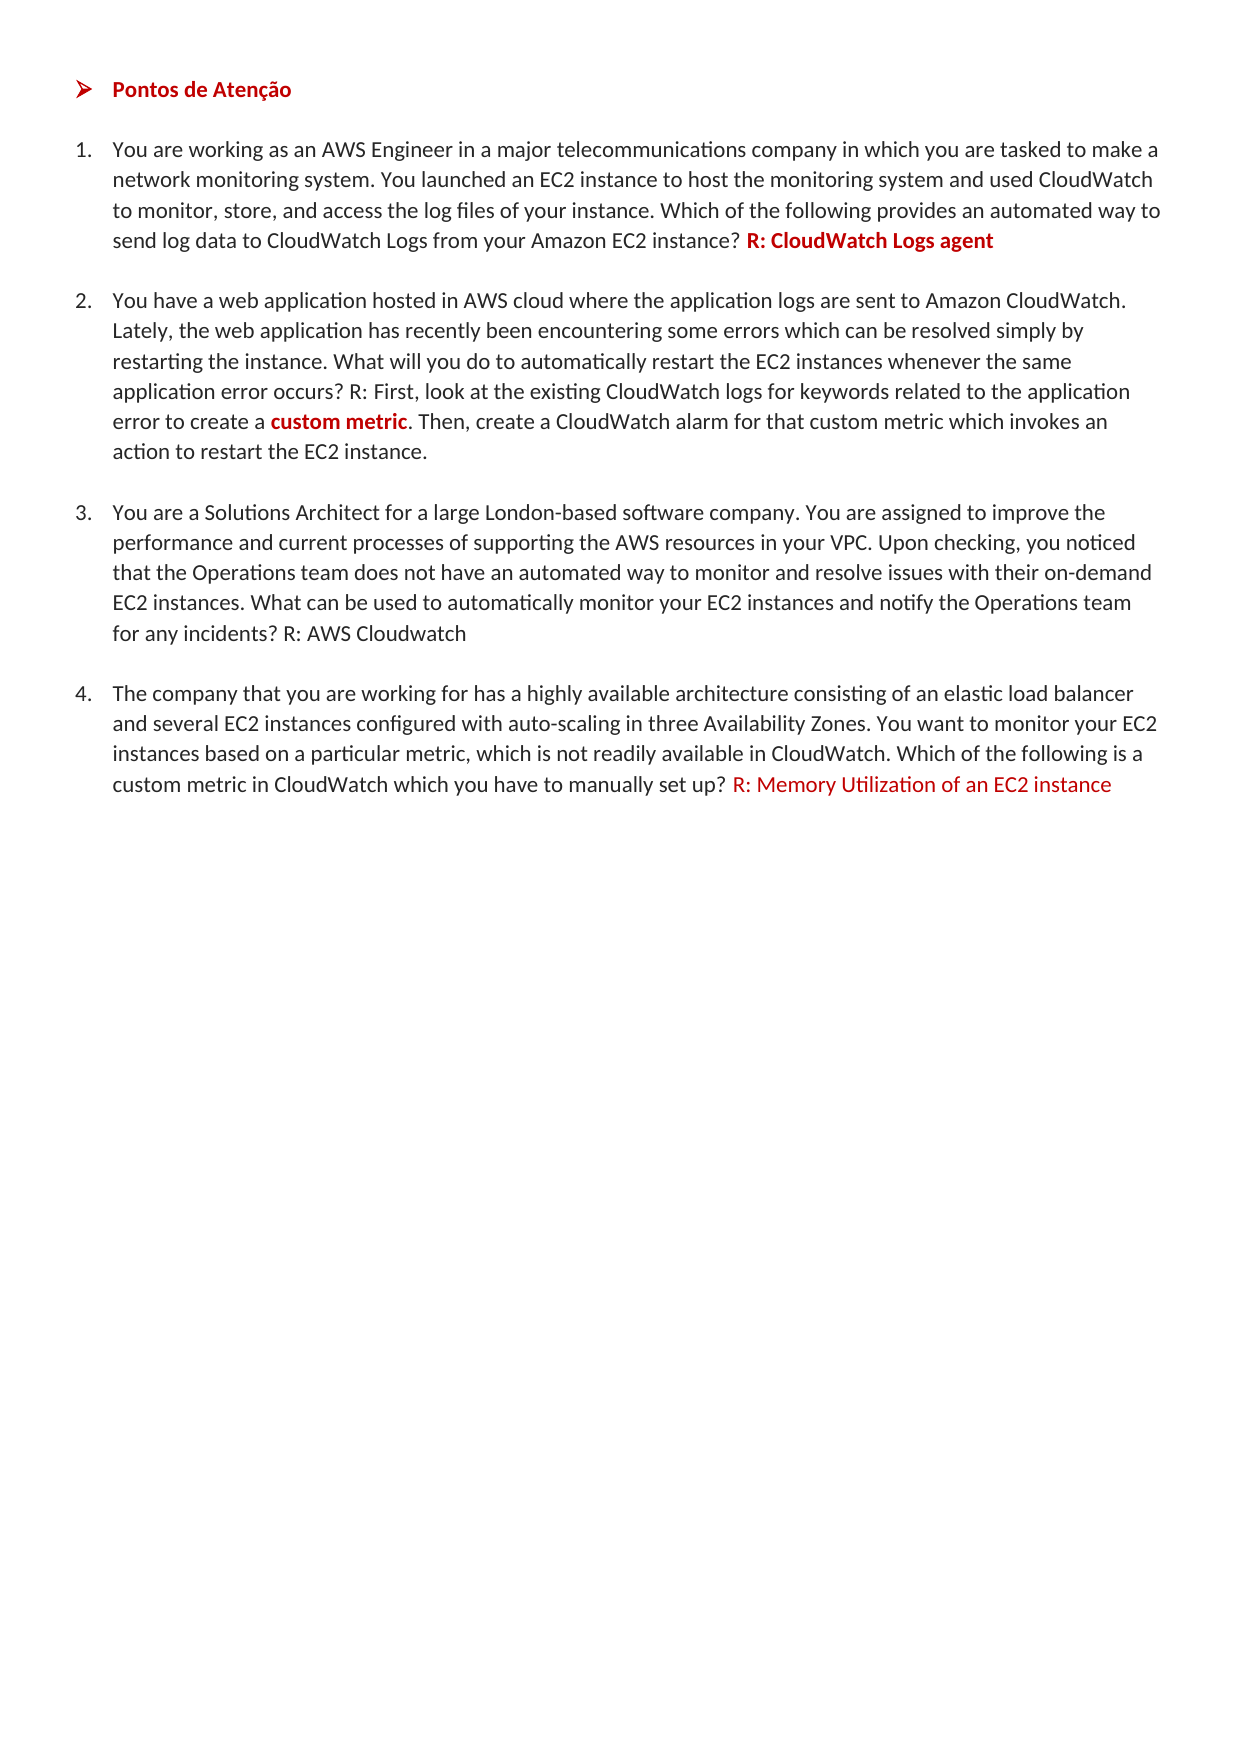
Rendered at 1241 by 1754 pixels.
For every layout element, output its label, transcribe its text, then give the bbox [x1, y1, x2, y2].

list The company that you are working for has a highly available architecture consisting of an elastic load balancer and several EC2 instances configured with auto-scaling in three Availability Zones. You want to monitor your EC2 instances based on a particular metric, which is not readily available in CloudWatch. Which of the following is a custom metric in CloudWatch which you have to manually set up? R: Memory Utilization of an EC2 instance [75, 679, 1165, 798]
list You have a web application hosted in AWS cloud where the application logs are sent to Amazon CloudWatch. Lately, the web application has recently been encountering some errors which can be resolved simply by restarting the instance. What will you do to automatically restart the EC2 instances whenever the same application error occurs? R: ​First, look at the existing CloudWatch logs for keywords related to the application error to create a custom metric. Then, create a CloudWatch alarm for that custom metric which invokes an action to restart the EC2 instance. [75, 286, 1165, 466]
list Pontos de Atenção [75, 75, 1165, 103]
list You are working as an AWS Engineer in a major telecommunications company in which you are tasked to make a network monitoring system. You launched an EC2 instance to host the monitoring system and used CloudWatch to monitor, store, and access the log files of your instance. Which of the following provides an automated way to send log data to CloudWatch Logs from your Amazon EC2 instance? R: CloudWatch Logs agent [75, 135, 1165, 254]
list You are a Solutions Architect for a large London-based software company. You are assigned to improve the performance and current processes of supporting the AWS resources in your VPC. Upon checking, you noticed that the Operations team does not have an automated way to monitor and resolve issues with their on-demand EC2 instances. What can be used to automatically monitor your EC2 instances and notify the Operations team for any incidents? R: AWS Cloudwatch [75, 498, 1165, 647]
